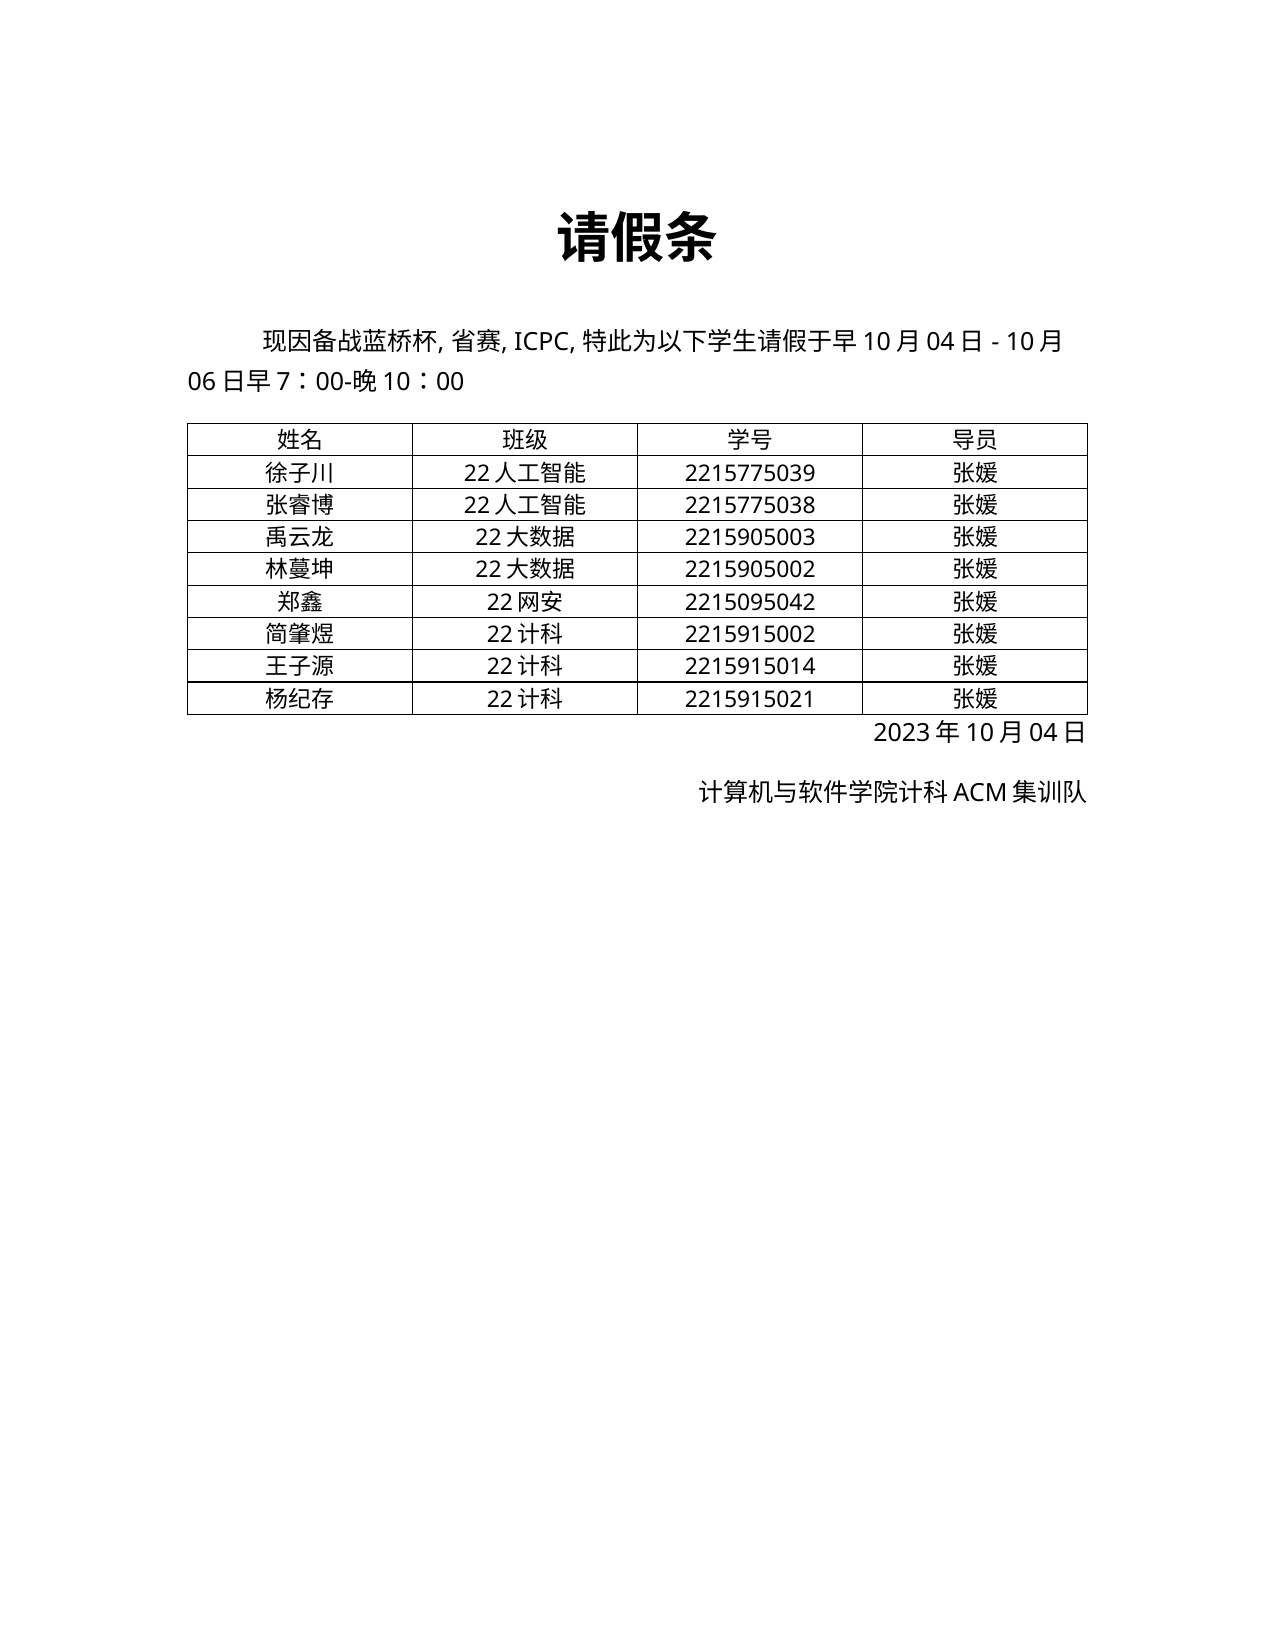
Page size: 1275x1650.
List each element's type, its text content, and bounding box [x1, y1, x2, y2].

table_header 班级 [413, 424, 637, 455]
table_cell 杨纪存 [188, 683, 412, 714]
table_cell 简肇煜 [188, 618, 412, 649]
table_header 姓名 [188, 424, 412, 455]
table_cell 2215095042 [638, 586, 862, 617]
table_cell 张媛 [863, 650, 1087, 681]
table_cell 禹云龙 [188, 521, 412, 552]
table_header 导员 [863, 424, 1087, 455]
table_cell 张媛 [863, 618, 1087, 649]
table_cell 2215905002 [638, 553, 862, 584]
text 2023年10月04日 [187, 715, 1087, 749]
table_cell 22大数据 [413, 521, 637, 552]
table_cell 王子源 [188, 650, 412, 681]
text 计算机与软件学院计科ACM集训队 [187, 775, 1087, 809]
table_cell 2215915002 [638, 618, 862, 649]
table_cell 张媛 [863, 553, 1087, 584]
table_cell 张媛 [863, 683, 1087, 714]
table_cell 2215775039 [638, 456, 862, 488]
table_cell 张媛 [863, 489, 1087, 520]
table_cell 22计科 [413, 618, 637, 649]
table_cell 22大数据 [413, 553, 637, 584]
table_cell 林蔓坤 [188, 553, 412, 584]
table_cell 2215905003 [638, 521, 862, 552]
table_cell 张睿博 [188, 489, 412, 520]
table_cell 22网安 [413, 586, 637, 617]
subtitle 请假条 [187, 200, 1087, 274]
table_cell 2215915021 [638, 683, 862, 714]
table_cell 22计科 [413, 683, 637, 714]
table_cell 徐子川 [188, 456, 412, 488]
table_cell 22计科 [413, 650, 637, 681]
table_cell 2215915014 [638, 650, 862, 681]
table_cell 张媛 [863, 586, 1087, 617]
table_cell 张媛 [863, 456, 1087, 488]
table_cell 22人工智能 [413, 456, 637, 488]
table_header 学号 [638, 424, 862, 455]
text 现因备战蓝桥杯, 省赛, ICPC, 特此为以下学生请假于早10月04日 - 10月06日早7：00-晚10：00 [187, 285, 1087, 397]
table_cell 22人工智能 [413, 489, 637, 520]
table_cell 2215775038 [638, 489, 862, 520]
table_cell 郑鑫 [188, 586, 412, 617]
table_cell 张媛 [863, 521, 1087, 552]
